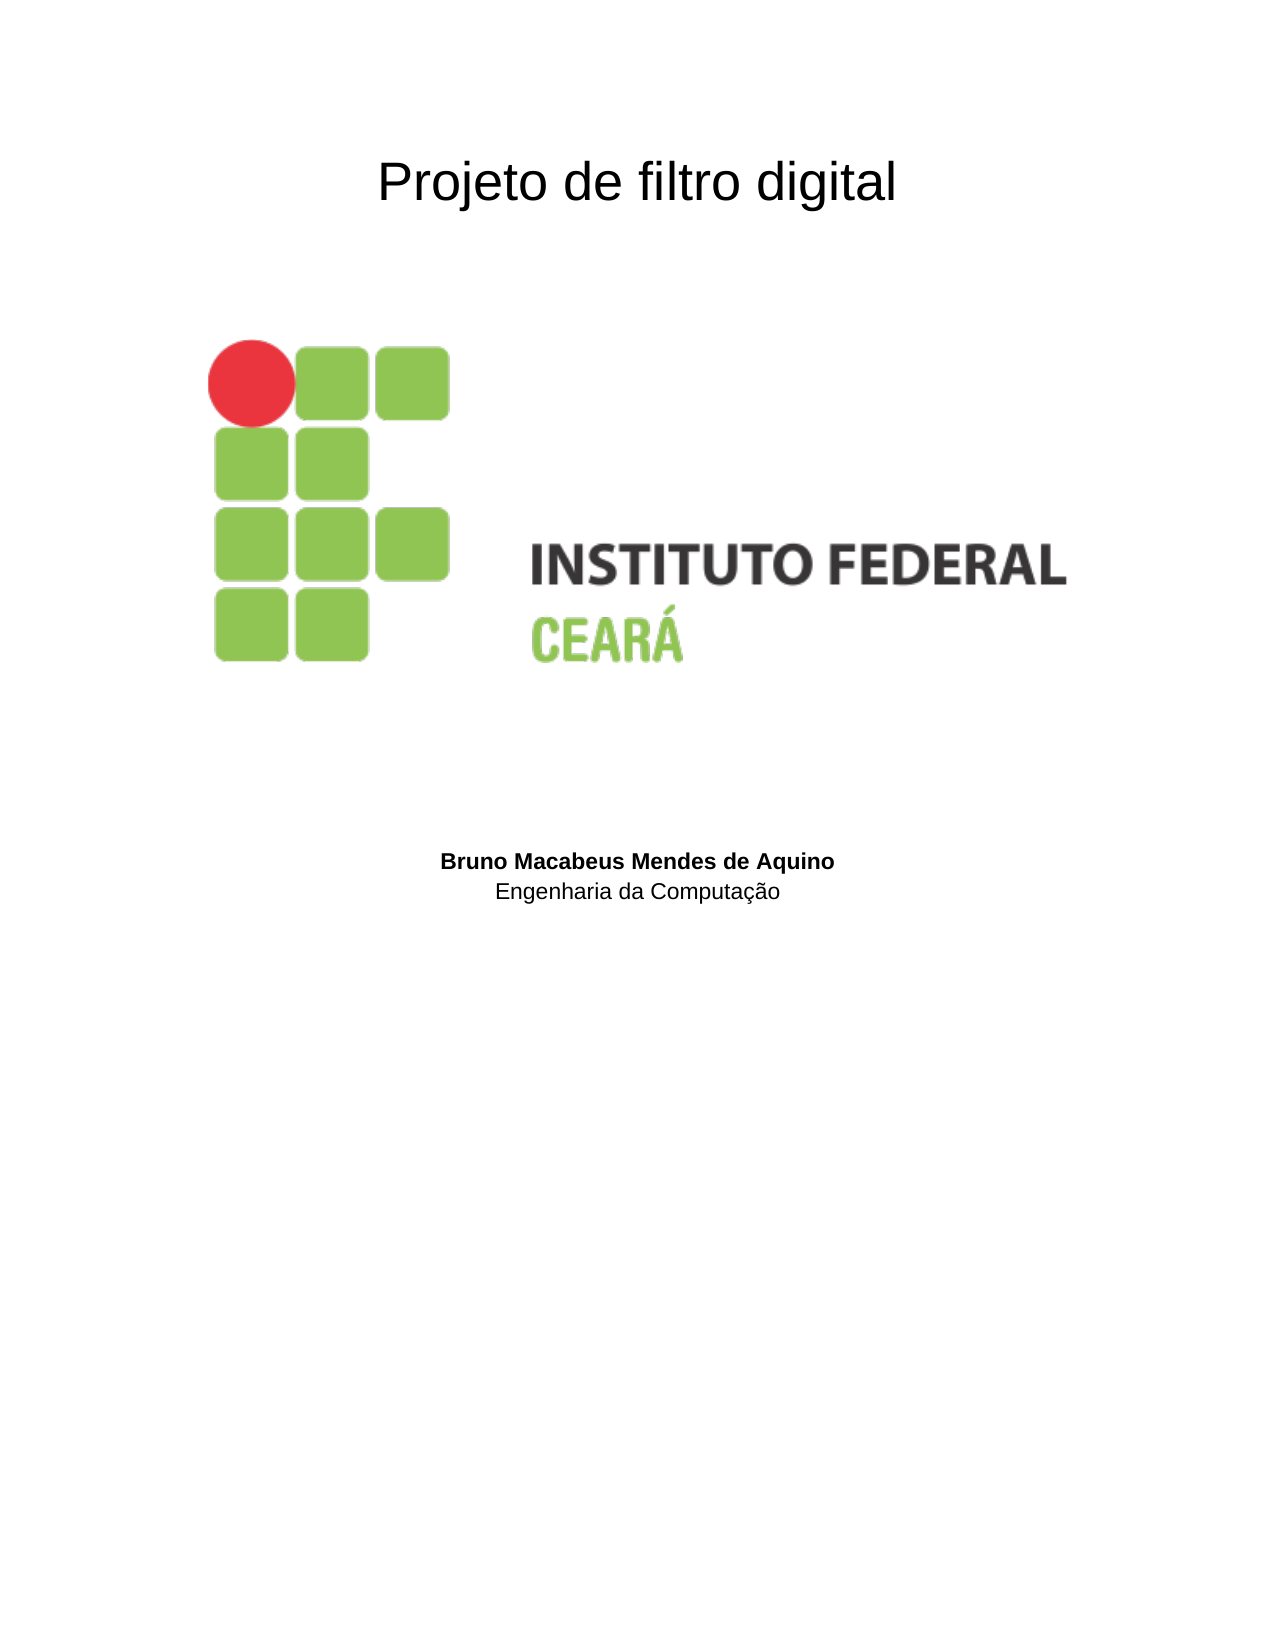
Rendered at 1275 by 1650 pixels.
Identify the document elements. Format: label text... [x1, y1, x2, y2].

title Projeto de filtro digital [150, 150, 1125, 212]
picture [207, 339, 1068, 663]
text Bruno Macabeus Mendes de Aquino [150, 848, 1125, 874]
text Engenharia da Computação [150, 878, 1125, 904]
